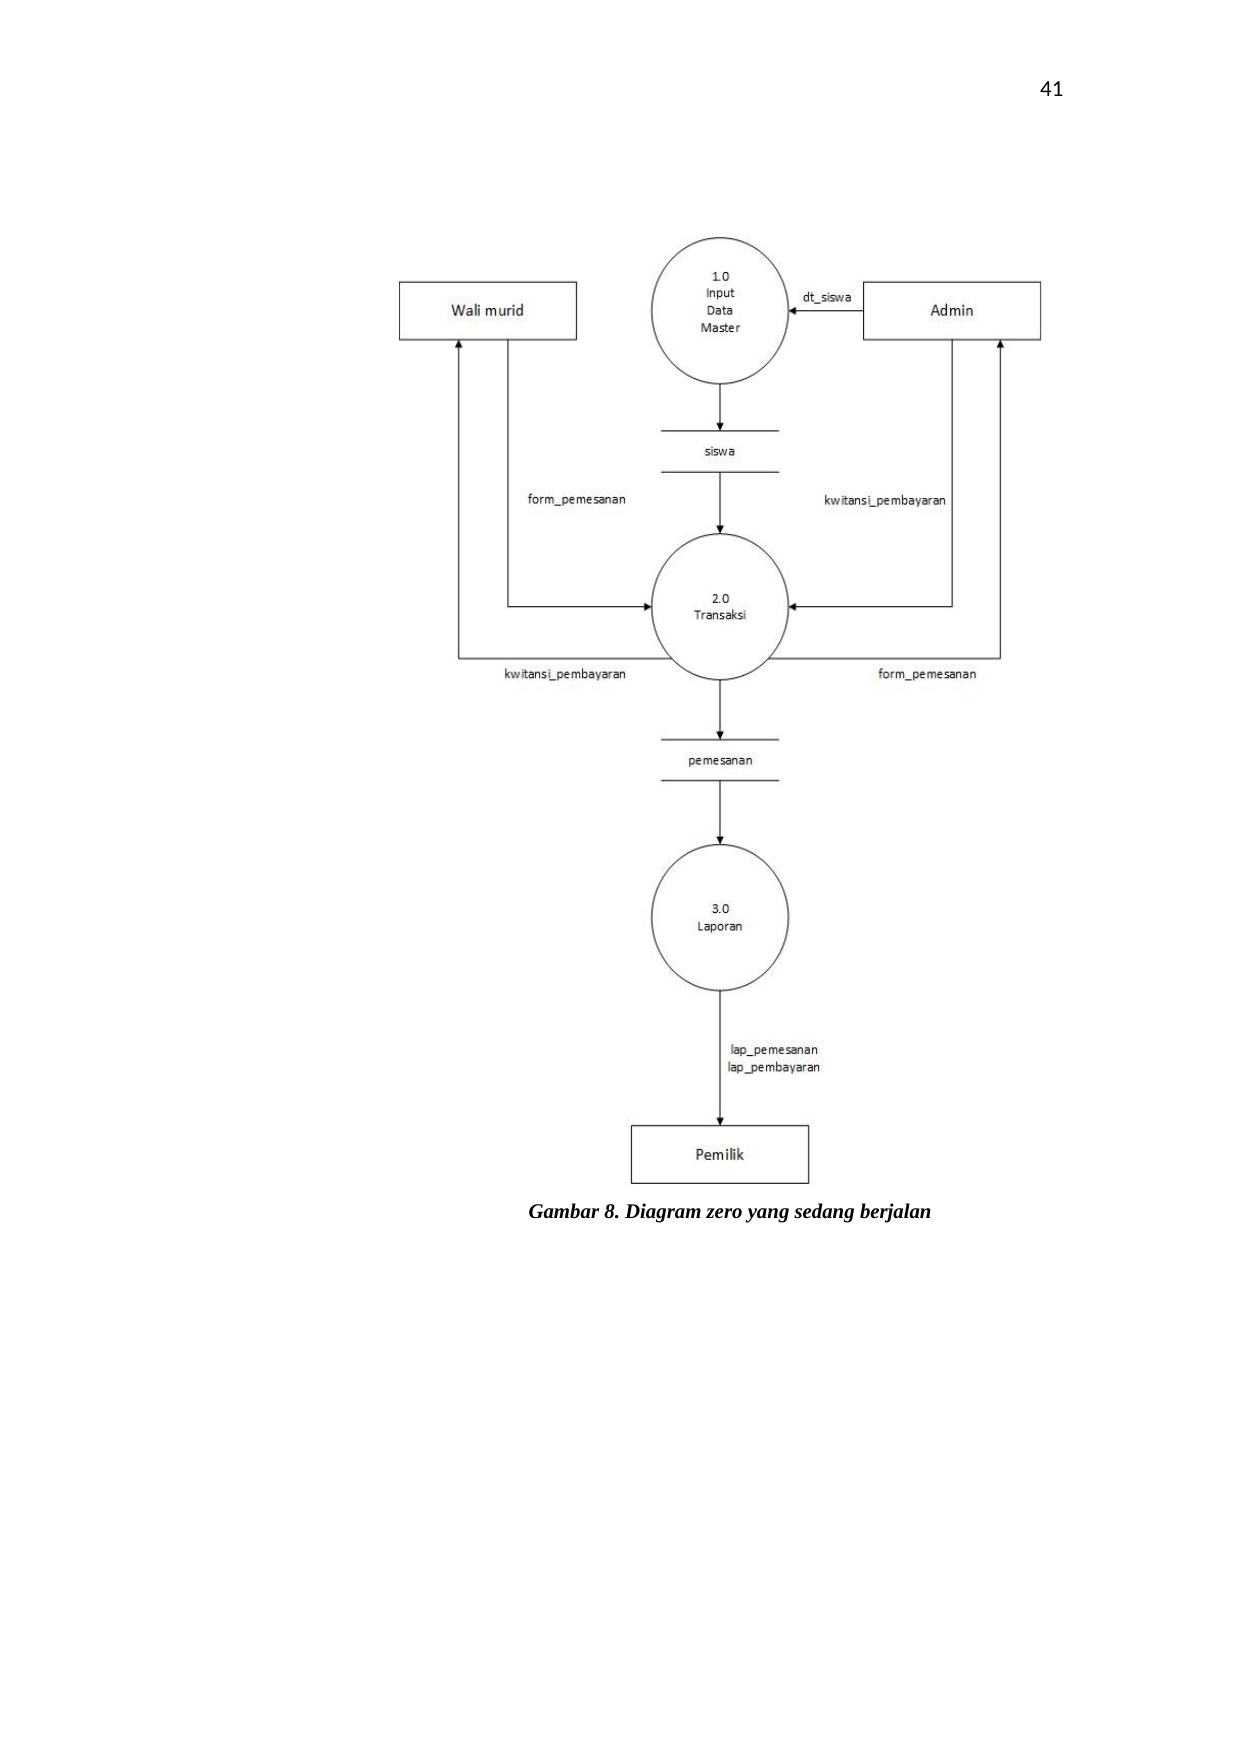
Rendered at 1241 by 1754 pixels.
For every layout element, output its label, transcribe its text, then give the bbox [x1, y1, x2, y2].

picture [398, 236, 1042, 1185]
list Gambar 8. Diagram zero yang sedang berjalan [399, 1199, 1063, 1223]
